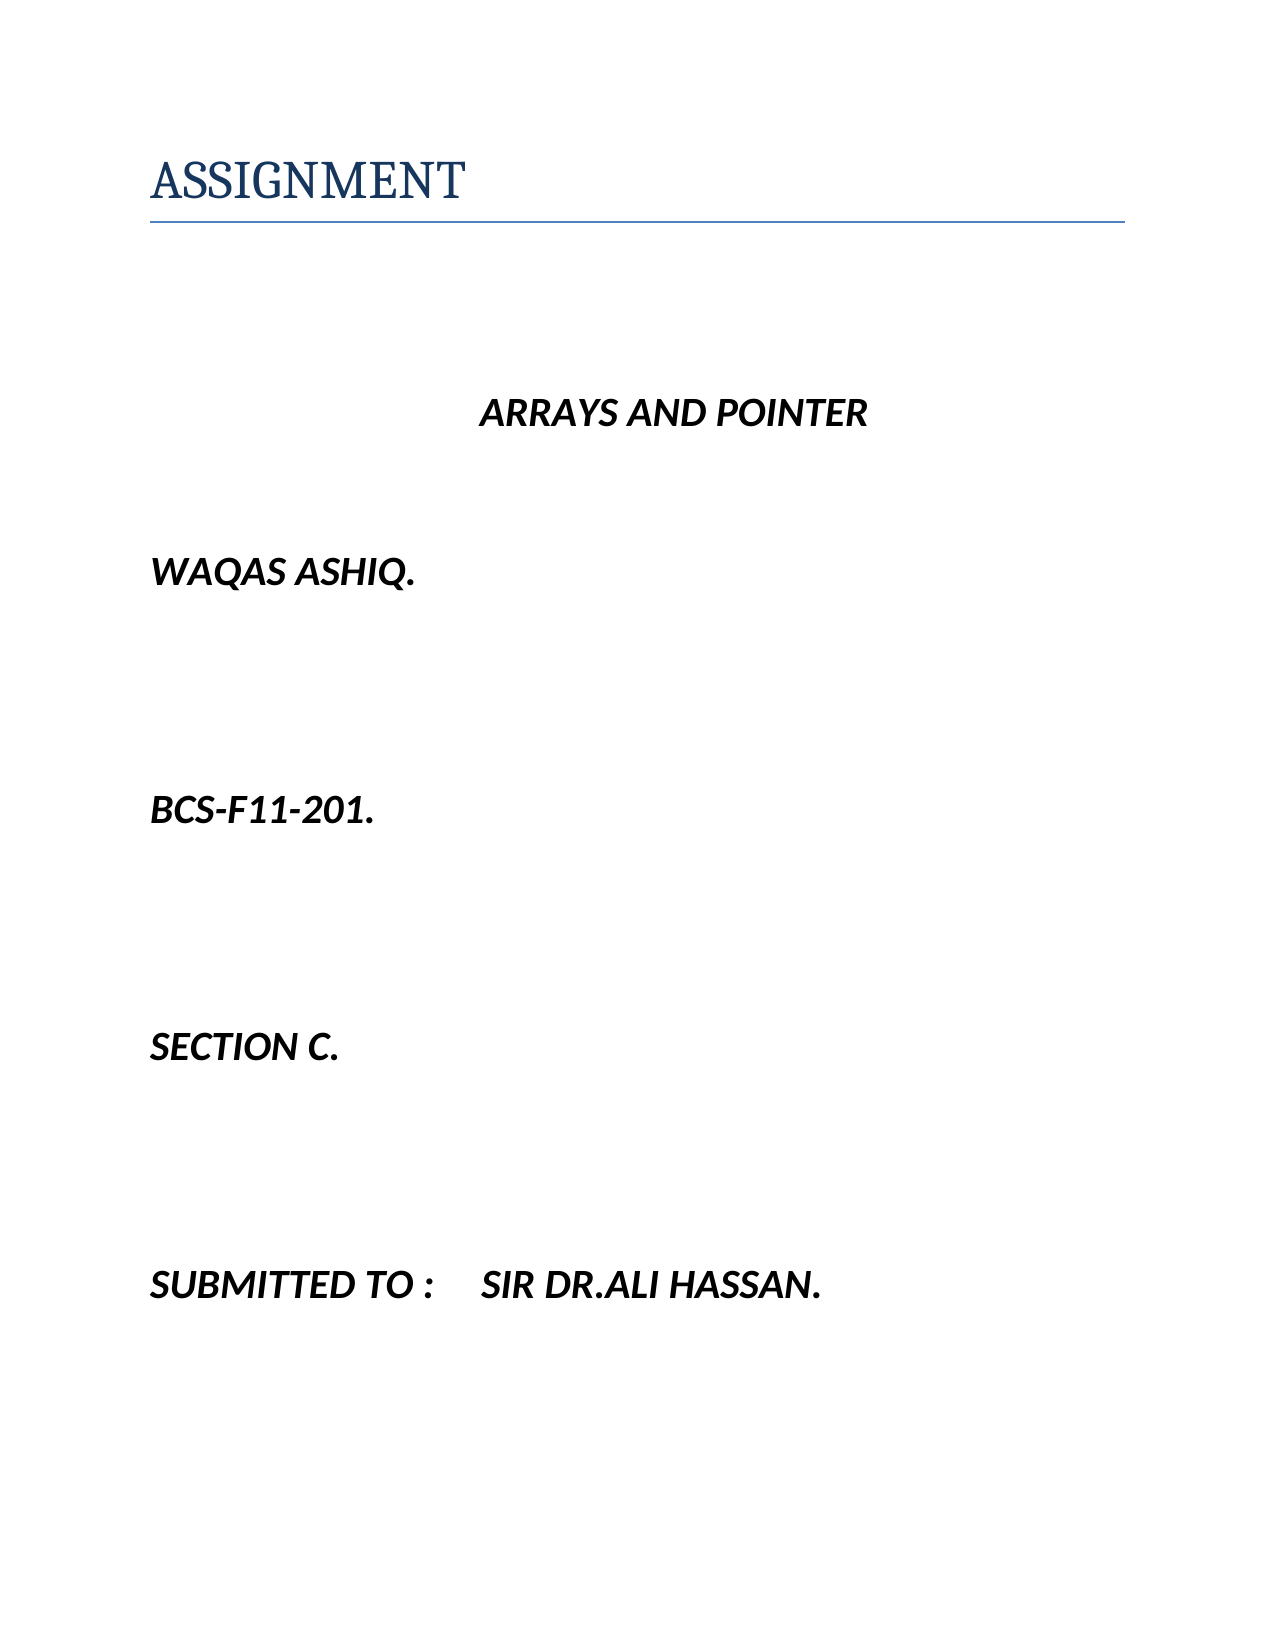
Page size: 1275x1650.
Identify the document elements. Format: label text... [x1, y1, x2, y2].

text WAQAS ASHIQ. [150, 545, 1125, 596]
text SUBMITTED TO : SIR DR.ALI HASSAN. [150, 1258, 1125, 1309]
title ASSIGNMENT [150, 150, 1125, 221]
text BCS-F11-201. [150, 783, 1125, 833]
text SECTION C. [150, 1020, 1125, 1071]
text ARRAYS AND POINTER [150, 386, 1125, 437]
